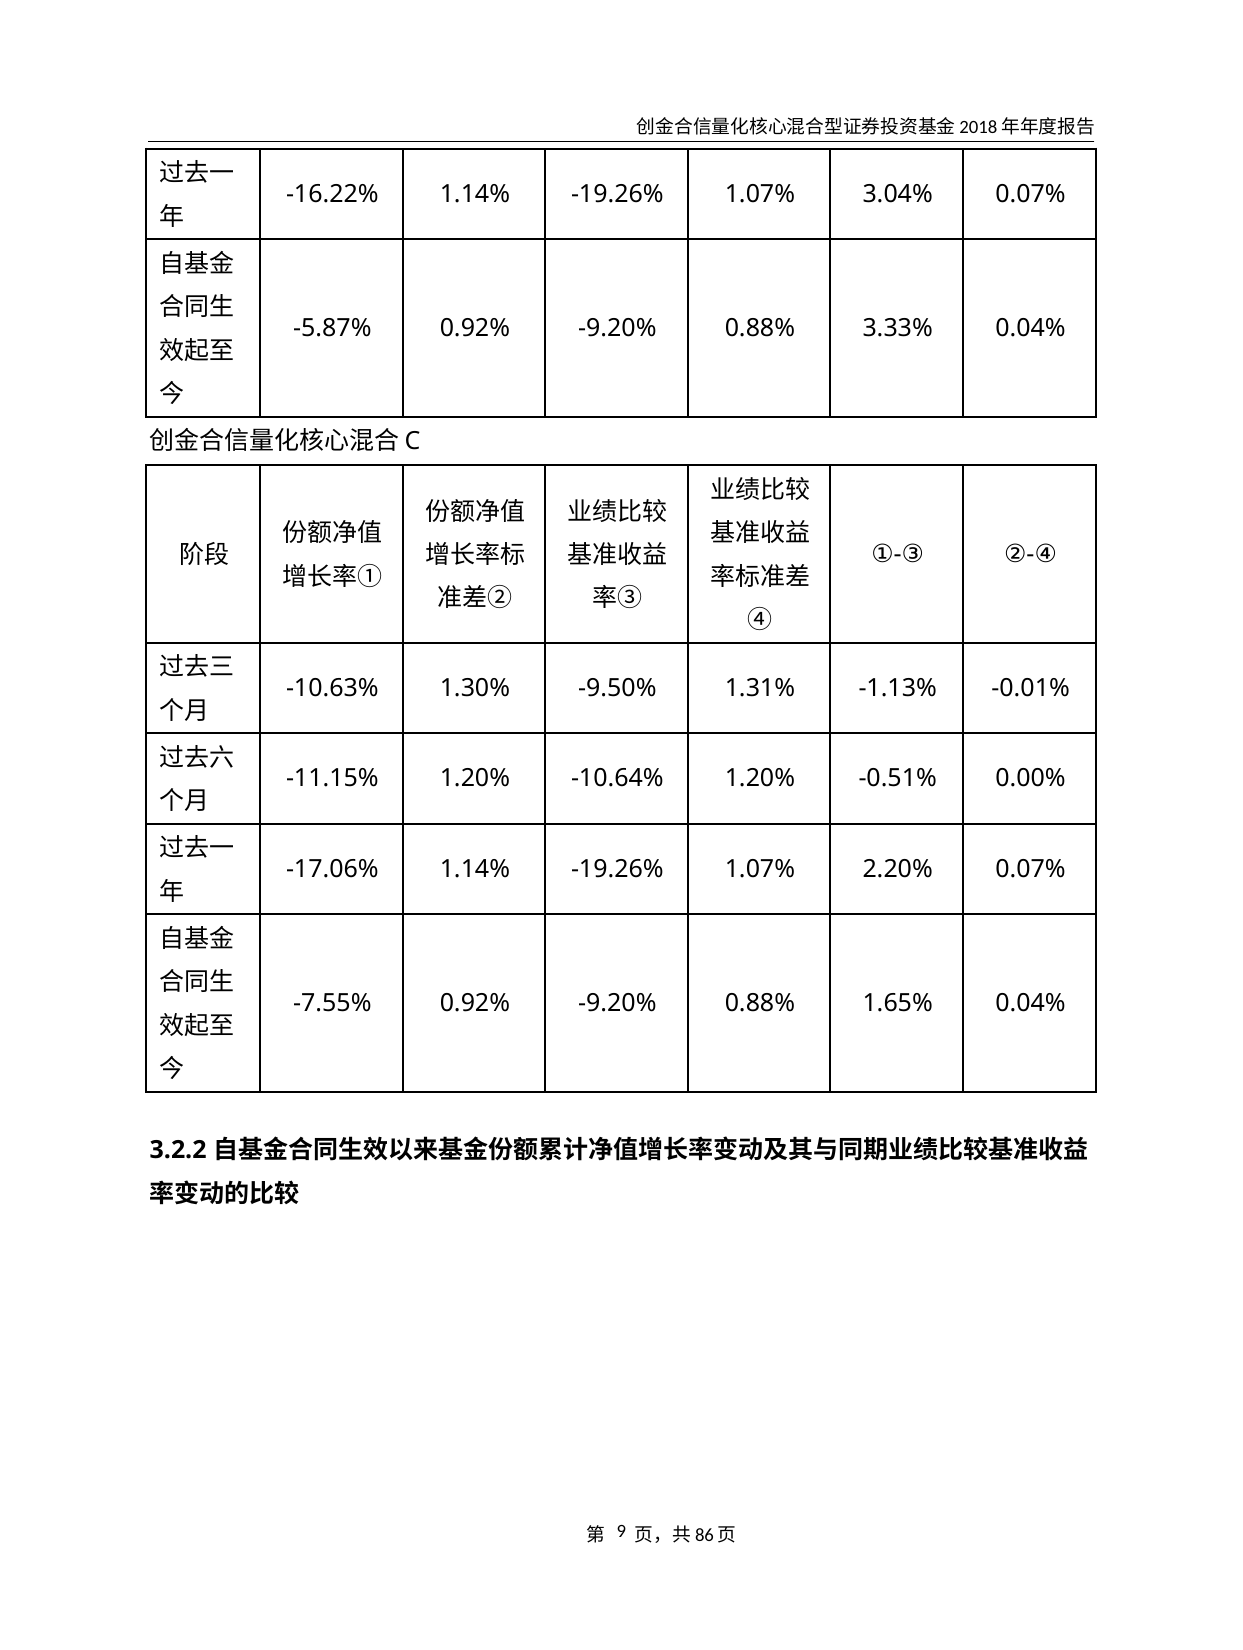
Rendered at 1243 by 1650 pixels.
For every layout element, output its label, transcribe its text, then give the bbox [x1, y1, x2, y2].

table_cell 2.20% [831, 825, 962, 913]
table_header 业绩比较基准收益率③ [546, 466, 687, 642]
text 3.2.2 自基金合同生效以来基金份额累计净值增长率变动及其与同期业绩比较基准收益率变动的比较 [149, 1130, 1094, 1209]
table_cell -0.01% [964, 644, 1095, 732]
table_cell 0.07% [964, 150, 1095, 238]
table_header 阶段 [147, 466, 259, 642]
table_cell -17.06% [261, 825, 402, 913]
table_cell 0.92% [404, 915, 544, 1091]
table_cell 过去一年 [147, 150, 259, 238]
table_cell -9.20% [546, 240, 687, 416]
table_cell 3.04% [831, 150, 962, 238]
table_cell 0.04% [964, 240, 1095, 416]
table_cell 1.20% [404, 734, 544, 823]
table_cell -5.87% [261, 240, 402, 416]
table_cell -9.50% [546, 644, 687, 732]
table_cell 3.33% [831, 240, 962, 416]
table_cell -7.55% [261, 915, 402, 1091]
table_cell -1.13% [831, 644, 962, 732]
table_cell 0.92% [404, 240, 544, 416]
table_cell -10.63% [261, 644, 402, 732]
table_header 份额净值增长率① [261, 466, 402, 642]
table_cell 自基金合同生效起至今 [147, 240, 259, 416]
text 创金合信量化核心混合C [149, 421, 1094, 457]
table_header 业绩比较基准收益率标准差④ [689, 466, 829, 642]
table_cell 1.07% [689, 825, 829, 913]
table_cell 1.14% [404, 825, 544, 913]
table_cell -0.51% [831, 734, 962, 823]
table_cell -10.64% [546, 734, 687, 823]
table_cell -16.22% [261, 150, 402, 238]
table_cell 0.88% [689, 240, 829, 416]
table_cell 过去三个月 [147, 644, 259, 732]
table_cell 1.07% [689, 150, 829, 238]
table_cell 0.00% [964, 734, 1095, 823]
table_header ②-④ [964, 466, 1095, 642]
table_cell 1.14% [404, 150, 544, 238]
table_cell 0.88% [689, 915, 829, 1091]
table_cell 自基金合同生效起至今 [147, 915, 259, 1091]
table_cell 0.04% [964, 915, 1095, 1091]
table_cell -19.26% [546, 825, 687, 913]
table_cell 1.20% [689, 734, 829, 823]
table_cell 过去一年 [147, 825, 259, 913]
table_cell -19.26% [546, 150, 687, 238]
table_cell 1.31% [689, 644, 829, 732]
table_cell -9.20% [546, 915, 687, 1091]
table_cell 过去六个月 [147, 734, 259, 823]
table_cell 1.65% [831, 915, 962, 1091]
table_cell 1.30% [404, 644, 544, 732]
table_header ①-③ [831, 466, 962, 642]
table_cell -11.15% [261, 734, 402, 823]
table_cell 0.07% [964, 825, 1095, 913]
table_header 份额净值增长率标准差② [404, 466, 544, 642]
